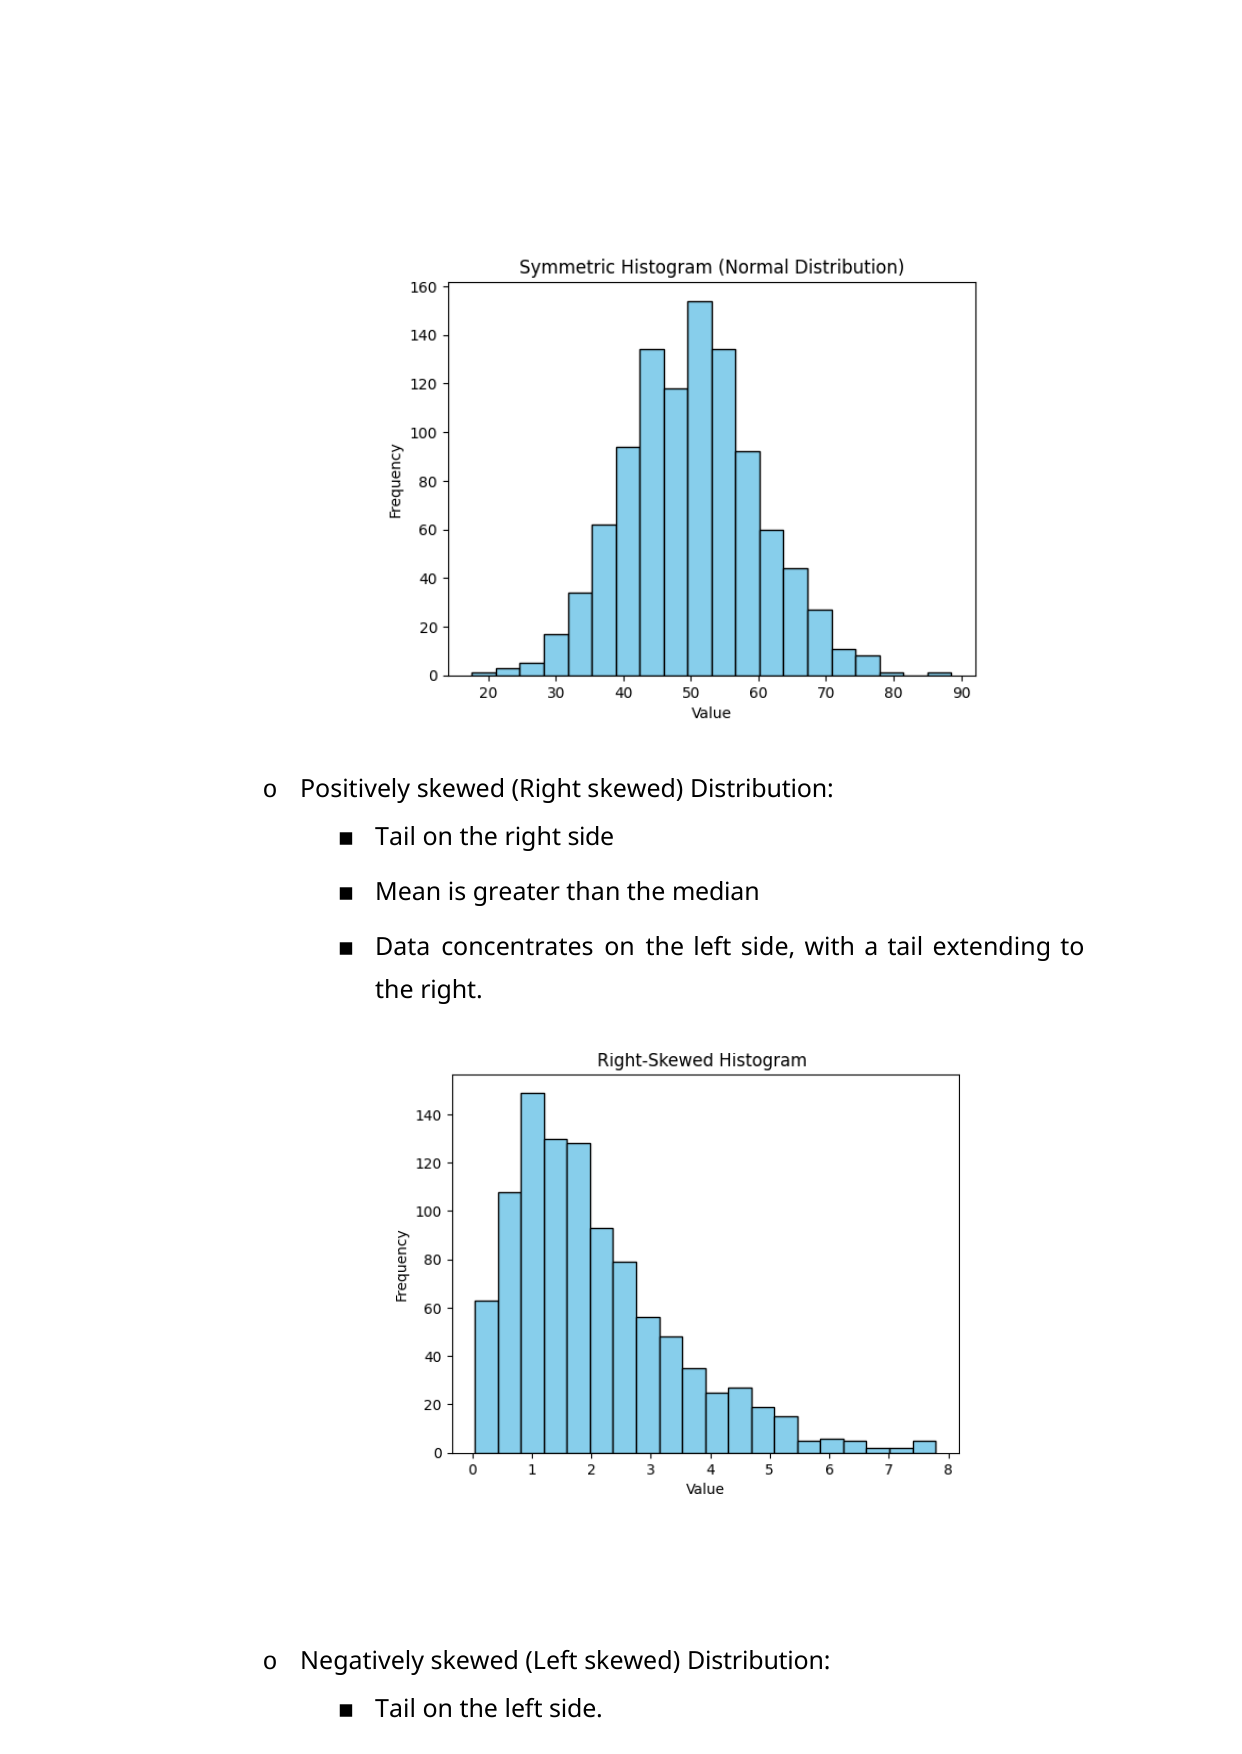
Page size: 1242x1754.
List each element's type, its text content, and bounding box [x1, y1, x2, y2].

picture [378, 248, 985, 732]
list Data concentrates on the left side, with a tail extending to the right. [337, 928, 1090, 1006]
list Positively skewed (Right skewed) Distribution: [262, 770, 1183, 805]
list Negatively skewed (Left skewed) Distribution: [262, 1643, 1183, 1677]
picture [396, 1053, 961, 1494]
list Mean is greater than the median [337, 873, 1183, 908]
list Tail on the right side [337, 819, 1183, 853]
list Tail on the left side. [337, 1691, 1183, 1725]
